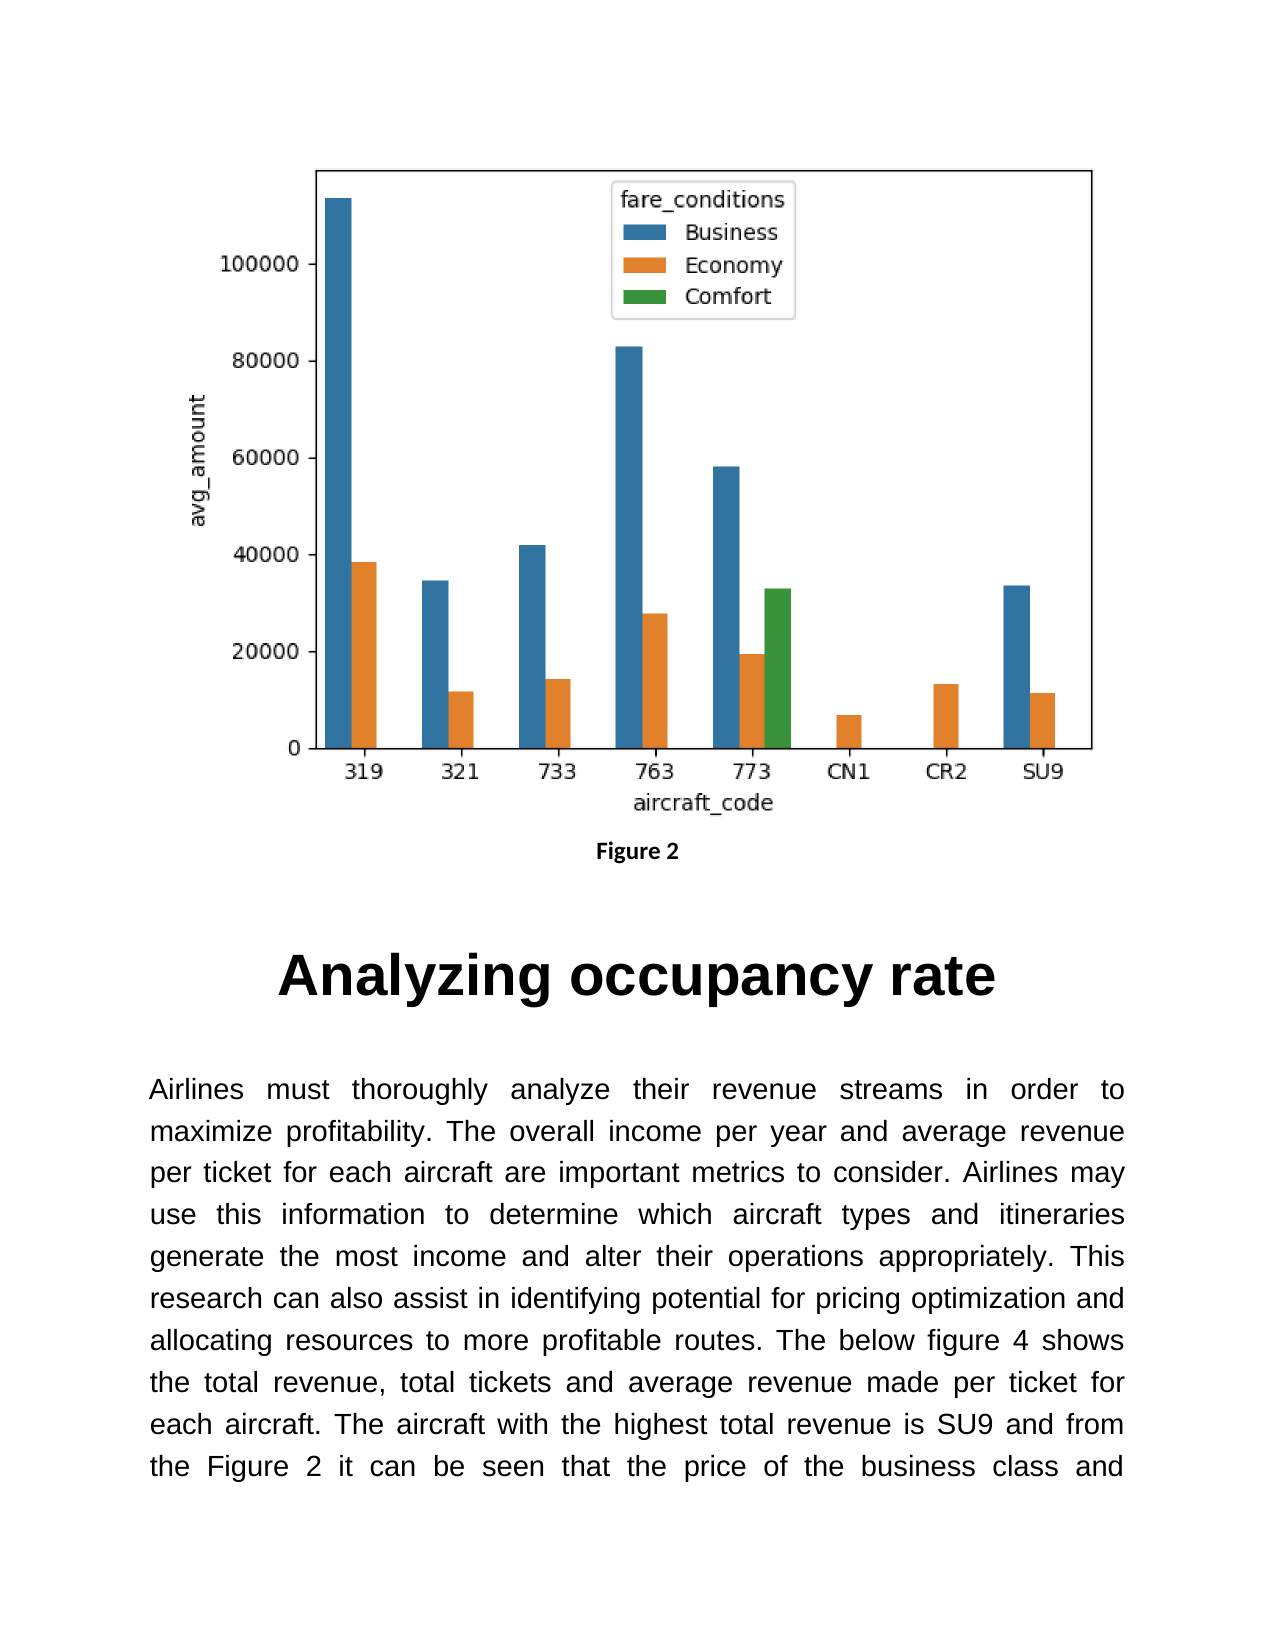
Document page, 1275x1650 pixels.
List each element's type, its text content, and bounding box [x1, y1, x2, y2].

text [148, 1072, 1126, 1482]
subtitle Analyzing occupancy rate [150, 941, 1125, 1008]
picture [171, 153, 1105, 818]
text Figure 2 [150, 836, 1125, 866]
